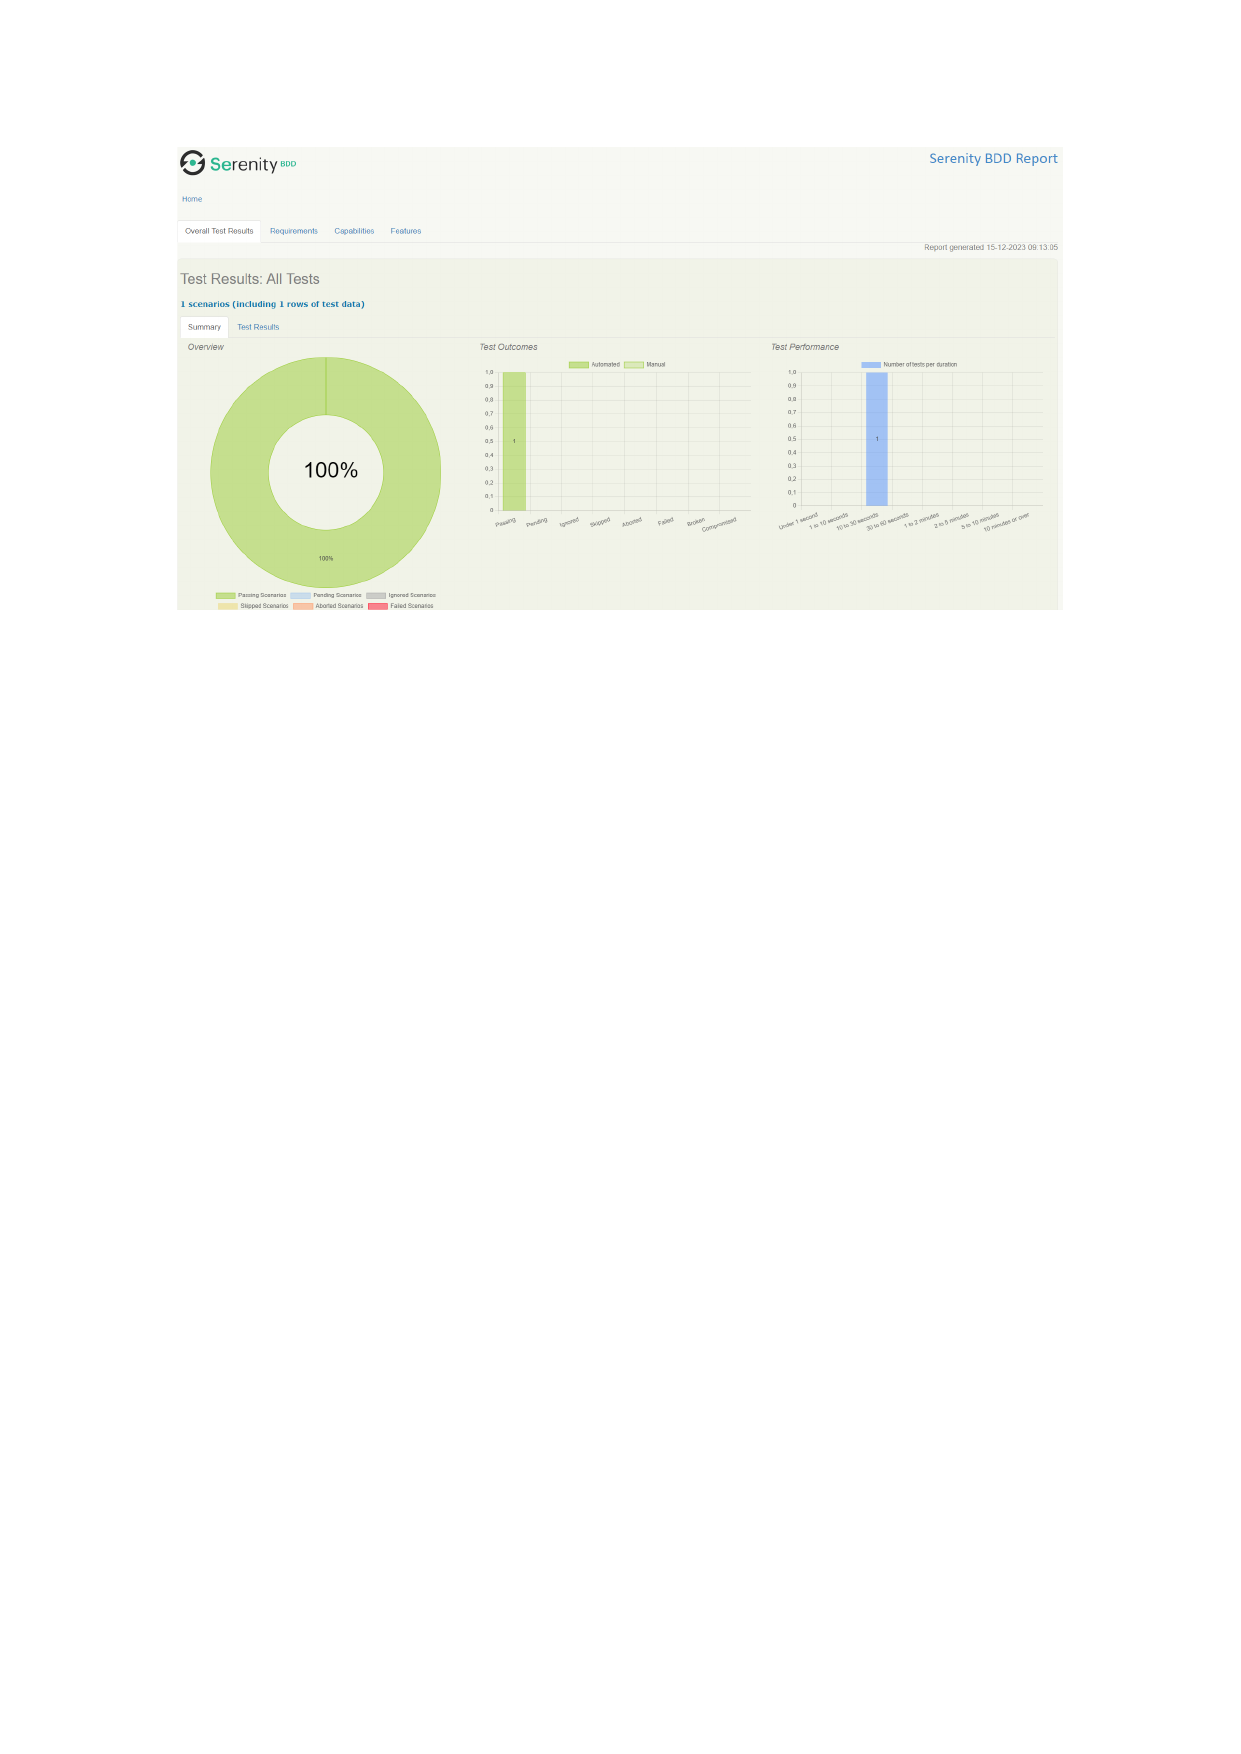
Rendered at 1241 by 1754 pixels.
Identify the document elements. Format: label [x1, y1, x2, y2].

picture [177, 147, 1063, 610]
